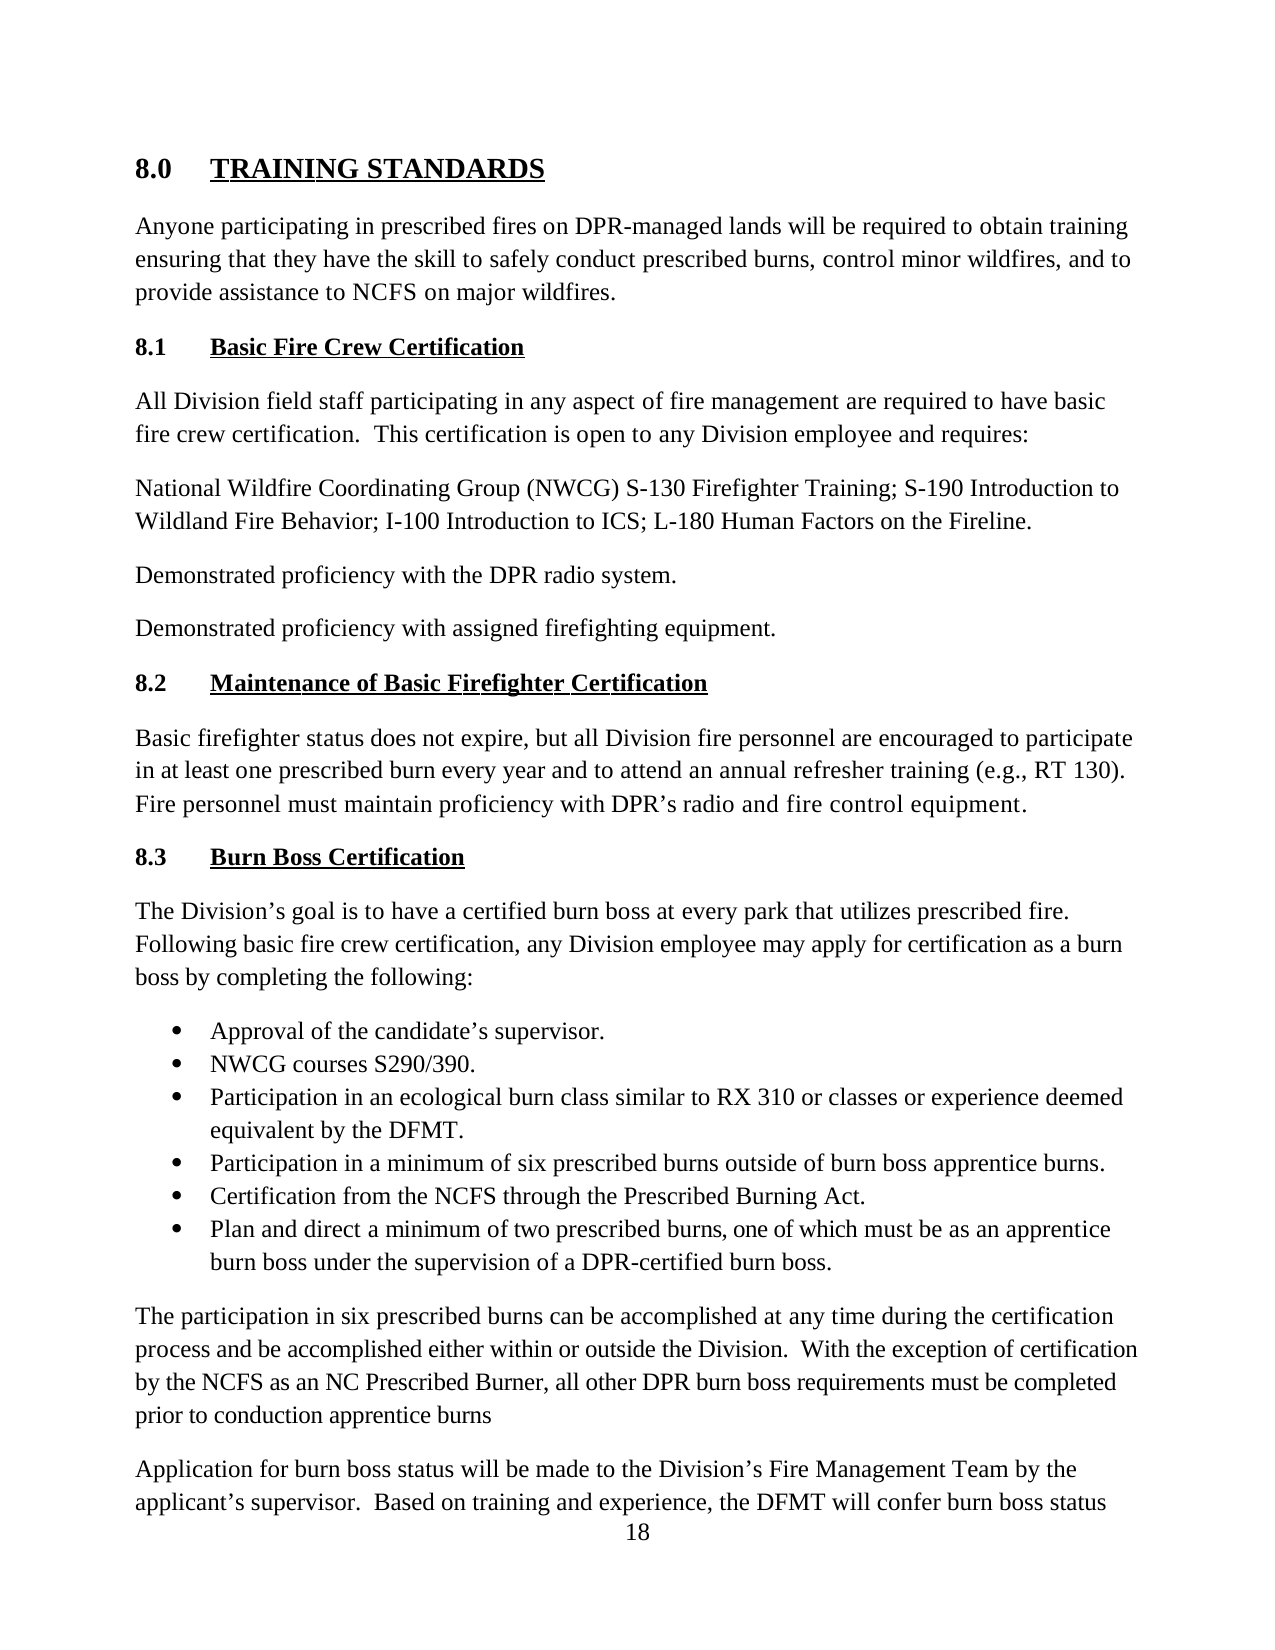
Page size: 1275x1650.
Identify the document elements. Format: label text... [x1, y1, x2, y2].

list Participation in a minimum of six prescribed burns outside of burn boss apprentice burns. [172, 1148, 1140, 1177]
text The participation in six prescribed burns can be accomplished at any time during the certification process and be accomplished either within or outside the Division. With the exception of certification by the NCFS as an NC Prescribed Burner, all other DPR burn boss requirements must be completed prior to conduction apprentice burns [135, 1301, 1140, 1429]
text 8.1 Basic Fire Crew Certification [135, 331, 1140, 361]
text 8.0 TRAINING STANDARDS [135, 150, 1140, 185]
text The Division’s goal is to have a certified burn boss at every park that utilizes prescribed fire. Following basic fire crew certification, any Division employee may apply for certification as a burn boss by completing the following: [135, 896, 1140, 991]
list Approval of the candidate’s supervisor. [172, 1016, 1140, 1045]
text 8.2 Maintenance of Basic Firefighter Certification [135, 667, 1140, 697]
text Anyone participating in prescribed fires on DPR-managed lands will be required to obtain training ensuring that they have the skill to safely conduct prescribed burns, control minor wildfires, and to provide assistance to NCFS on major wildfires. [135, 211, 1140, 306]
list NWCG courses S290/390. [172, 1049, 1140, 1078]
list Participation in an ecological burn class similar to RX 310 or classes or experience deemed equivalent by the DFMT. [172, 1082, 1140, 1144]
text Demonstrated proficiency with assigned firefighting equipment. [135, 613, 1140, 642]
text Demonstrated proficiency with the DPR radio system. [135, 560, 1140, 588]
list Certification from the NCFS through the Prescribed Burning Act. [172, 1181, 1140, 1210]
text 8.3 Burn Boss Certification [135, 842, 1140, 871]
text National Wildfire Coordinating Group (NWCG) S-130 Firefighter Training; S-190 Introduction to Wildland Fire Behavior; I-100 Introduction to ICS; L-180 Human Factors on the Fireline. [135, 473, 1140, 534]
list Plan and direct a minimum of two prescribed burns, one of which must be as an apprentice burn boss under the supervision of a DPR-certified burn boss. [172, 1214, 1140, 1276]
text Basic firefighter status does not expire, but all Division fire personnel are encouraged to participate in at least one prescribed burn every year and to attend an annual refresher training (e.g., RT 130). Fire personnel must maintain proficiency with DPR’s radio and fire control equipment. [135, 723, 1140, 817]
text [135, 1454, 1140, 1516]
text All Division field staff participating in any aspect of fire management are required to have basic fire crew certification. This certification is open to any Division employee and requires: [135, 386, 1140, 448]
